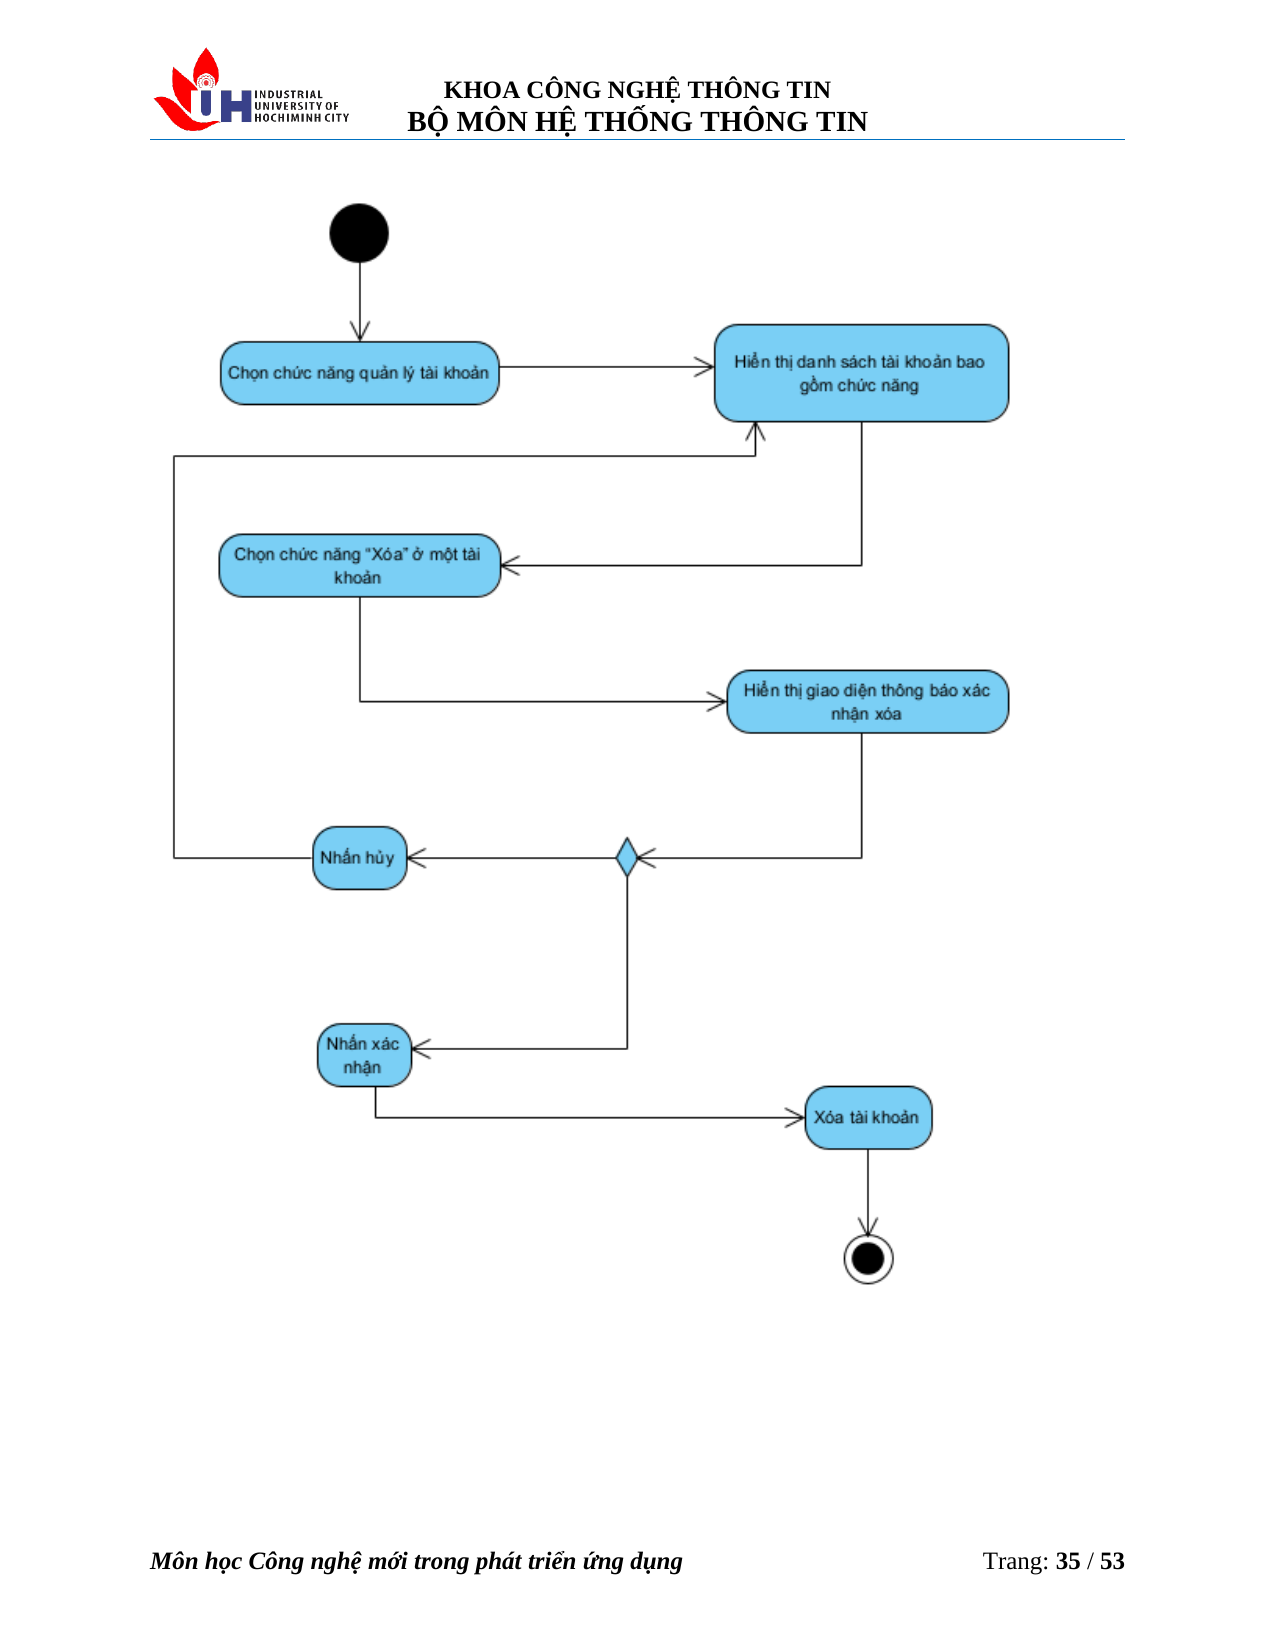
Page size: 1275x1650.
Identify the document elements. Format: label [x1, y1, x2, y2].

picture [150, 43, 354, 133]
picture [150, 150, 1066, 1330]
